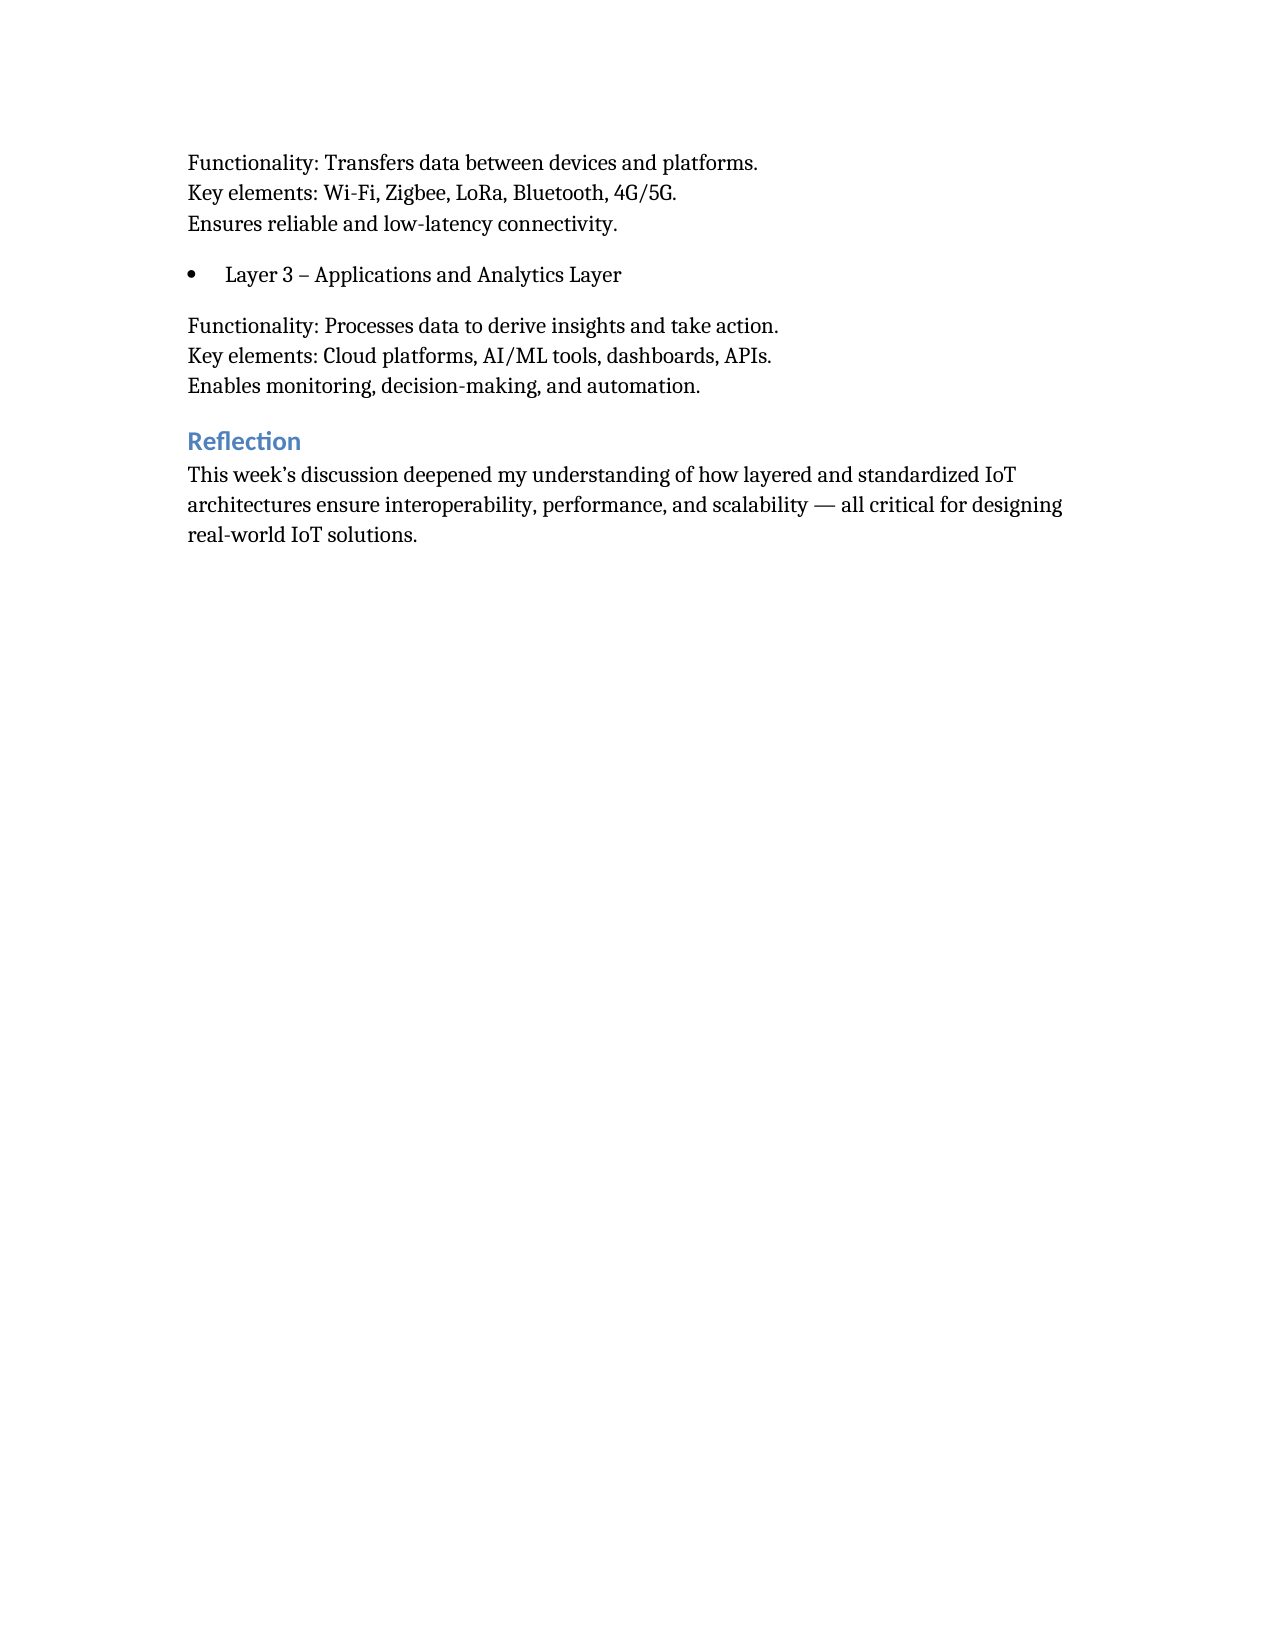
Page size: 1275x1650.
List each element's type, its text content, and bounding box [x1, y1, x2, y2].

text This week’s discussion deepened my understanding of how layered and standardized IoT architectures ensure interoperability, performance, and scalability — all critical for designing real-world IoT solutions. [187, 462, 1087, 549]
list Layer 3 – Applications and Analytics Layer [187, 261, 1087, 288]
subtitle Reflection [187, 424, 1087, 457]
text Functionality: Processes data to derive insights and take action. Key elements: Cloud platforms, AI/ML tools, dashboards, APIs. Enables monitoring, decision-making, and automation. [187, 312, 1087, 399]
text Functionality: Transfers data between devices and platforms. Key elements: Wi-Fi, Zigbee, LoRa, Bluetooth, 4G/5G. Ensures reliable and low-latency connectivity. [187, 150, 1087, 237]
